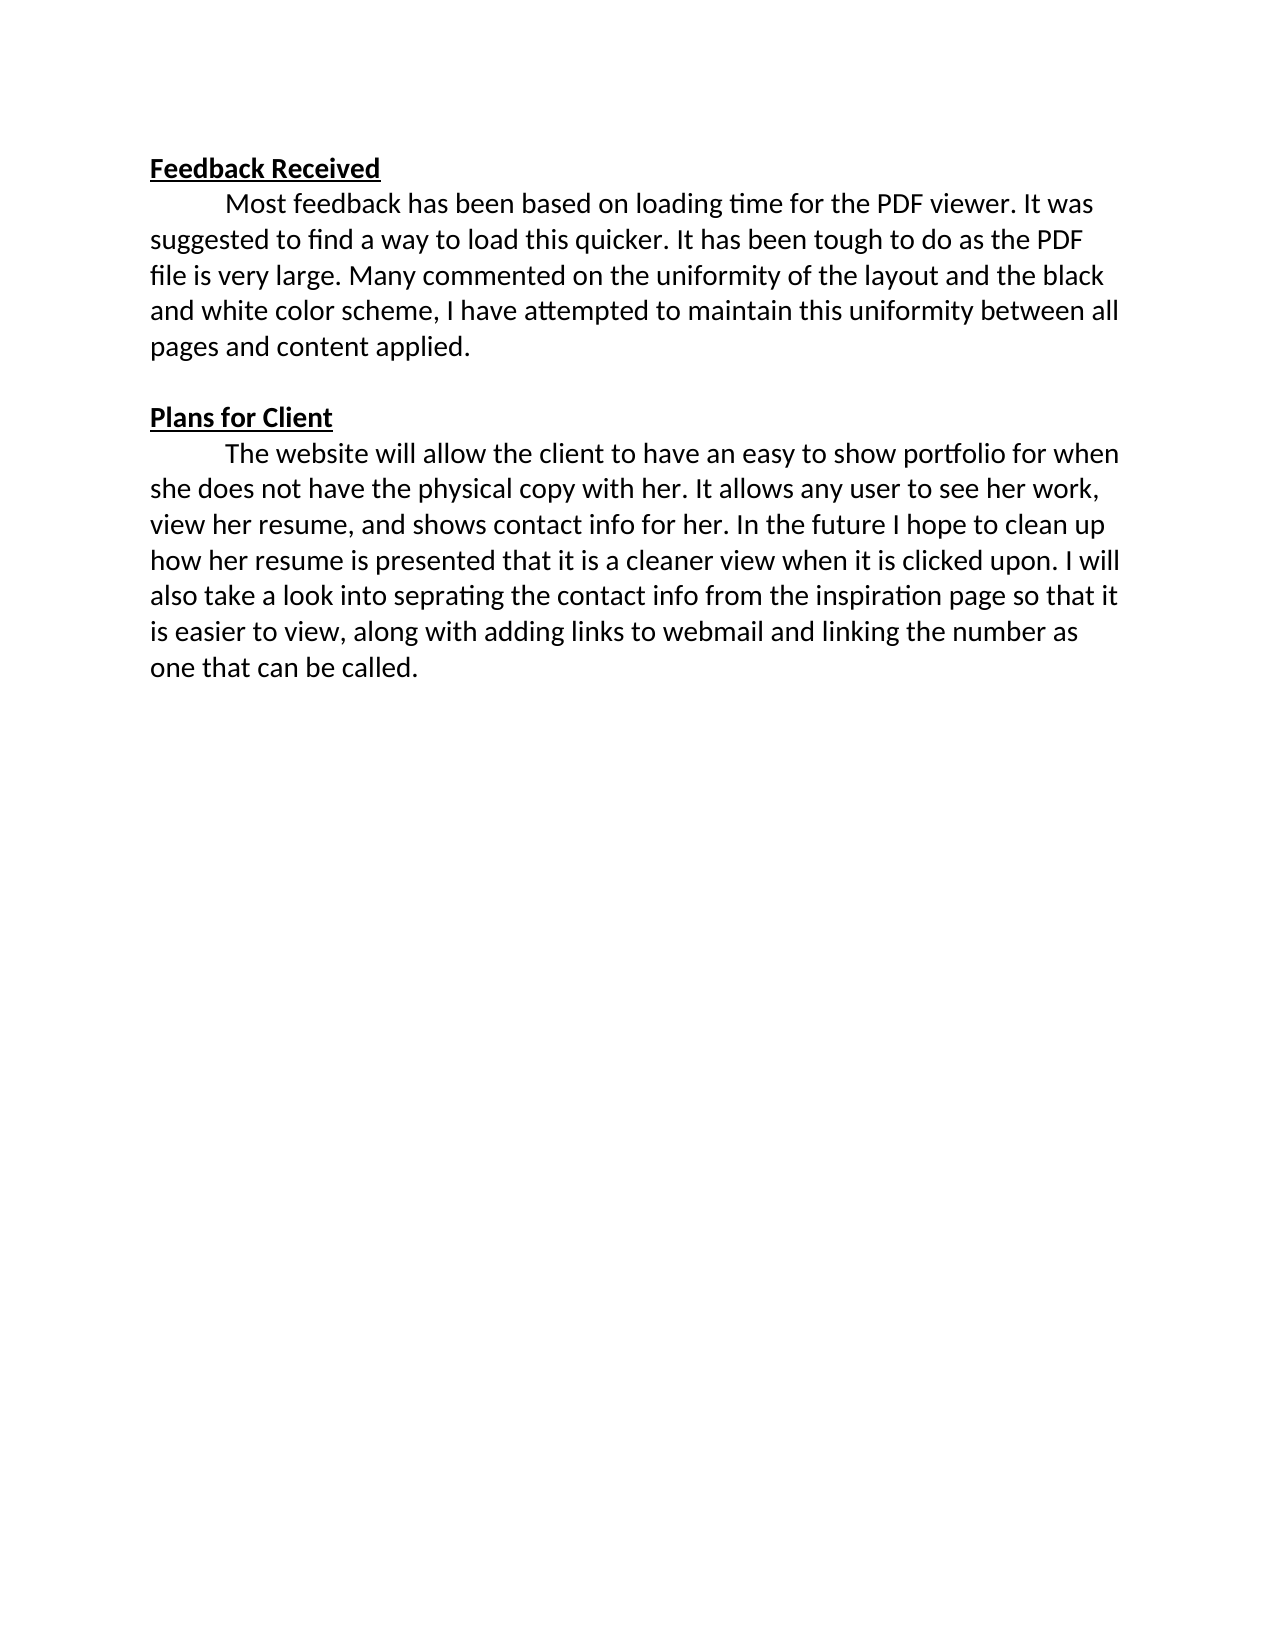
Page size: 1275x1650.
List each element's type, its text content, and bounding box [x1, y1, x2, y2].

text Plans for Client [150, 399, 1125, 435]
text Most feedback has been based on loading time for the PDF viewer. It was suggested to find a way to load this quicker. It has been tough to do as the PDF file is very large. Many commented on the uniformity of the layout and the black and white color scheme, I have attempted to maintain this uniformity between all pages and content applied. [150, 186, 1125, 364]
text Feedback Received [150, 150, 1125, 186]
text The website will allow the client to have an easy to show portfolio for when she does not have the physical copy with her. It allows any user to see her work, view her resume, and shows contact info for her. In the future I hope to clean up how her resume is presented that it is a cleaner view when it is clicked upon. I will also take a look into seprating the contact info from the inspiration page so that it is easier to view, along with adding links to webmail and linking the number as one that can be called. [150, 435, 1125, 684]
